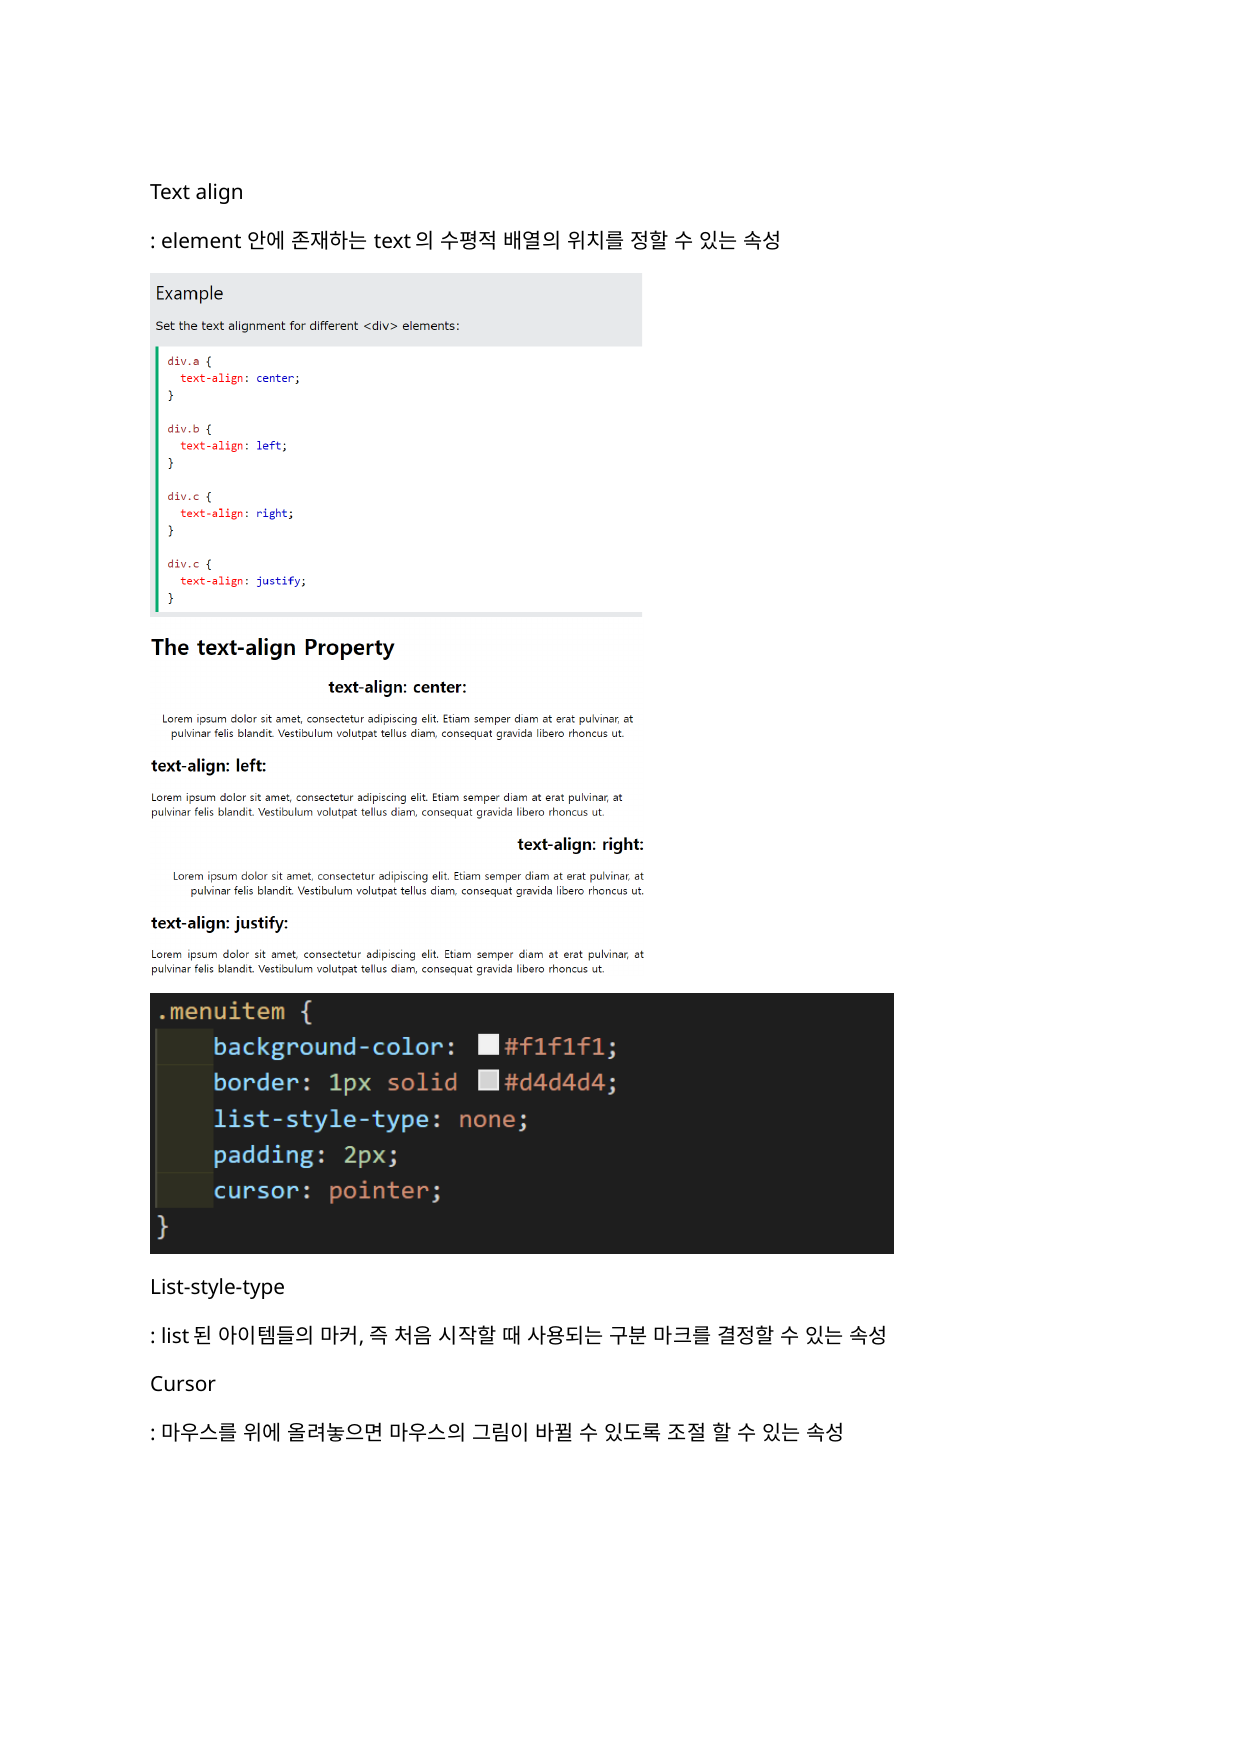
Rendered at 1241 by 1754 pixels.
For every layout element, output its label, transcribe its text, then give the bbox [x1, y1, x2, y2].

picture [150, 618, 644, 976]
text List-style-type [150, 1272, 1090, 1301]
text Text align [150, 177, 1090, 206]
text : element 안에 존재하는 text의 수평적 배열의 위치를 정할 수 있는 속성 [150, 224, 1090, 255]
picture [150, 273, 643, 617]
text : list된 아이템들의 마커, 즉 처음 시작할 때 사용되는 구분 마크를 결정할 수 있는 속성 [150, 1319, 1090, 1350]
text Cursor [150, 1369, 1090, 1397]
text : 마우스를 위에 올려놓으면 마우스의 그림이 바뀔 수 있도록 조절 할 수 있는 속성 [150, 1416, 1090, 1446]
picture [150, 993, 894, 1254]
